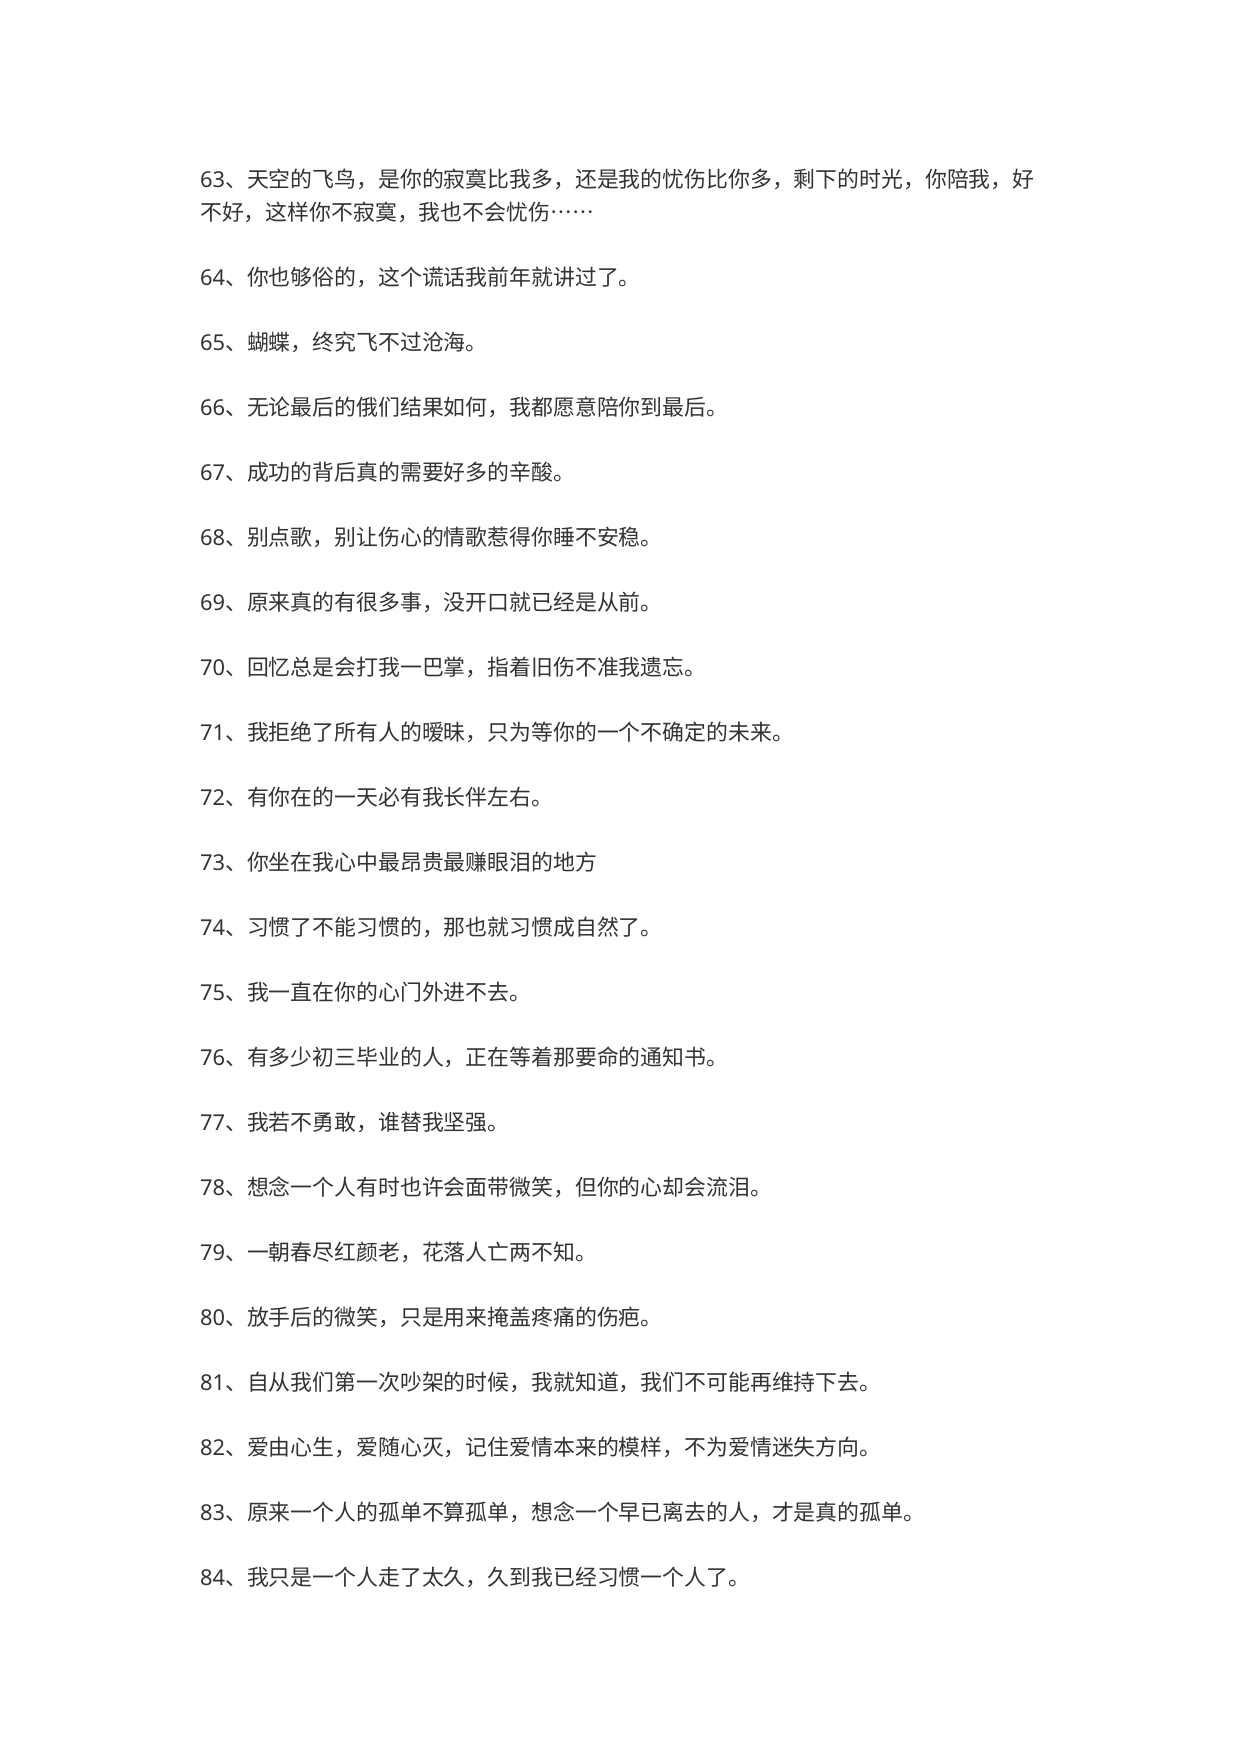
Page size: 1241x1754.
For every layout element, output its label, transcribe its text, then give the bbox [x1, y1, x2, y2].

text 77、我若不勇敢，谁替我坚强。 [200, 1104, 1040, 1137]
text 82、爱由心生，爱随心灭，记住爱情本来的模样，不为爱情迷失方向。 [200, 1429, 1040, 1462]
text 73、你坐在我心中最昂贵最赚眼泪的地方 [200, 844, 1040, 877]
text 76、有多少初三毕业的人，正在等着那要命的通知书。 [200, 1039, 1040, 1072]
text 80、放手后的微笑，只是用来掩盖疼痛的伤疤。 [200, 1299, 1040, 1332]
text 71、我拒绝了所有人的暧昧，只为等你的一个不确定的未来。 [200, 714, 1040, 747]
text 68、别点歌，别让伤心的情歌惹得你睡不安稳。 [200, 519, 1040, 552]
text 81、自从我们第一次吵架的时候，我就知道，我们不可能再维持下去。 [200, 1364, 1040, 1397]
text 70、回忆总是会打我一巴掌，指着旧伤不准我遗忘。 [200, 649, 1040, 682]
text 65、蝴蝶，终究飞不过沧海。 [200, 324, 1040, 357]
text 78、想念一个人有时也许会面带微笑，但你的心却会流泪。 [200, 1169, 1040, 1202]
text 83、原来一个人的孤单不算孤单，想念一个早已离去的人，才是真的孤单。 [200, 1494, 1040, 1527]
text 63、天空的飞鸟，是你的寂寞比我多，还是我的忧伤比你多，剩下的时光，你陪我，好不好，这样你不寂寞，我也不会忧伤…… [200, 162, 1040, 227]
text 74、习惯了不能习惯的，那也就习惯成自然了。 [200, 909, 1040, 942]
text 84、我只是一个人走了太久，久到我已经习惯一个人了。 [200, 1559, 1040, 1592]
text 67、成功的背后真的需要好多的辛酸。 [200, 454, 1040, 487]
text 75、我一直在你的心门外进不去。 [200, 974, 1040, 1007]
text 66、无论最后的俄们结果如何，我都愿意陪你到最后。 [200, 389, 1040, 422]
text 64、你也够俗的，这个谎话我前年就讲过了。 [200, 259, 1040, 292]
text 72、有你在的一天必有我长伴左右。 [200, 779, 1040, 812]
text 79、一朝春尽红颜老，花落人亡两不知。 [200, 1234, 1040, 1267]
text 69、原来真的有很多事，没开口就已经是从前。 [200, 584, 1040, 617]
